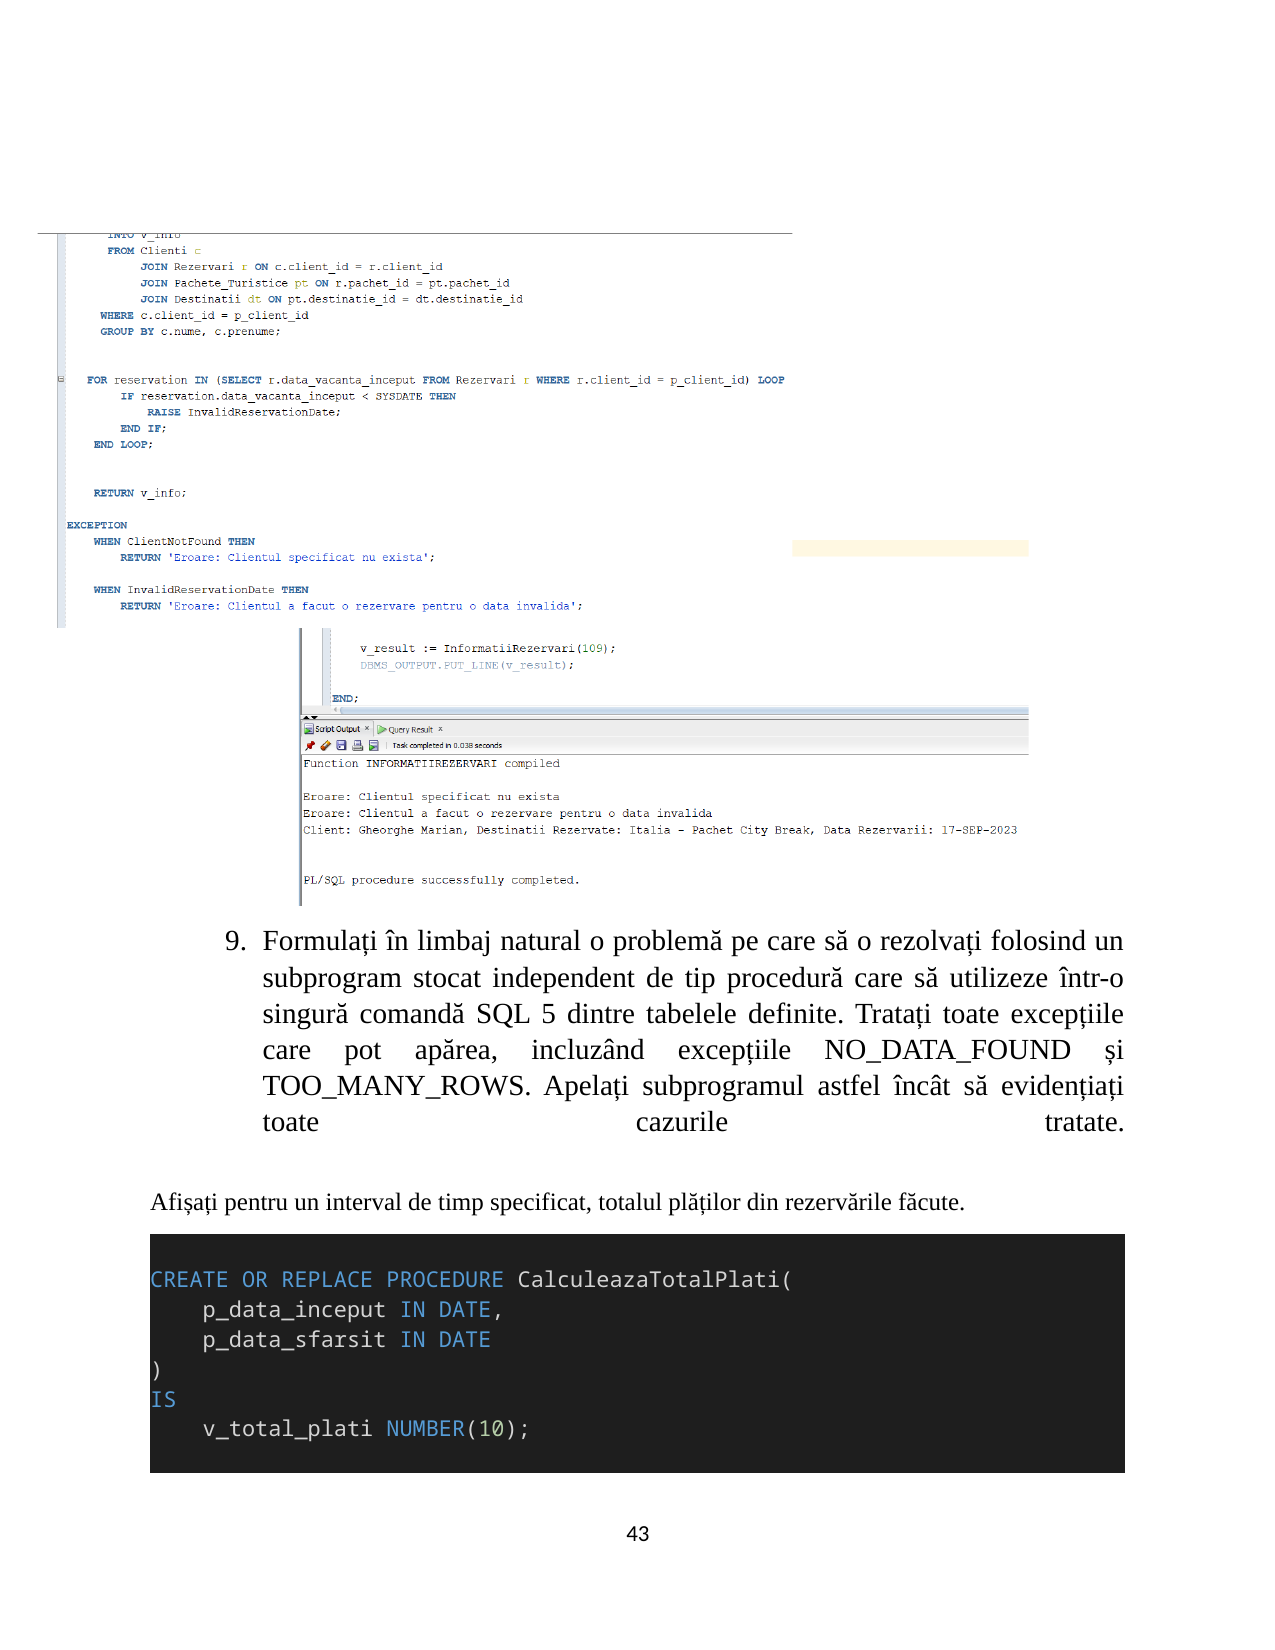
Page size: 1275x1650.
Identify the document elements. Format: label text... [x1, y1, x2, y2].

text CREATE OR REPLACE PROCEDURE CalculeazaTotalPlati( [150, 1264, 1125, 1294]
text p_data_inceput IN DATE, [150, 1294, 1125, 1324]
text IS [150, 1383, 1125, 1413]
text Afișați pentru un interval de timp specificat, totalul plăților din rezervările făcute. [150, 1187, 1125, 1216]
picture [37, 233, 1029, 906]
text ) [150, 1354, 1125, 1383]
text v_total_plati NUMBER(10); [150, 1413, 1125, 1443]
list Formulați în limbaj natural o problemă pe care să o rezolvați folosind un subprogram stocat independent de tip procedură care să utilizeze într-o singură comandă SQL 5 dintre tabelele definite. Tratați toate excepțiile care pot apărea, incluzând excepțiile NO_DATA_FOUND și TOO_MANY_ROWS. Apelați subprogramul astfel încât să evidențiați toate cazurile tratate. [225, 923, 1125, 1168]
text p_data_sfarsit IN DATE [150, 1324, 1125, 1354]
